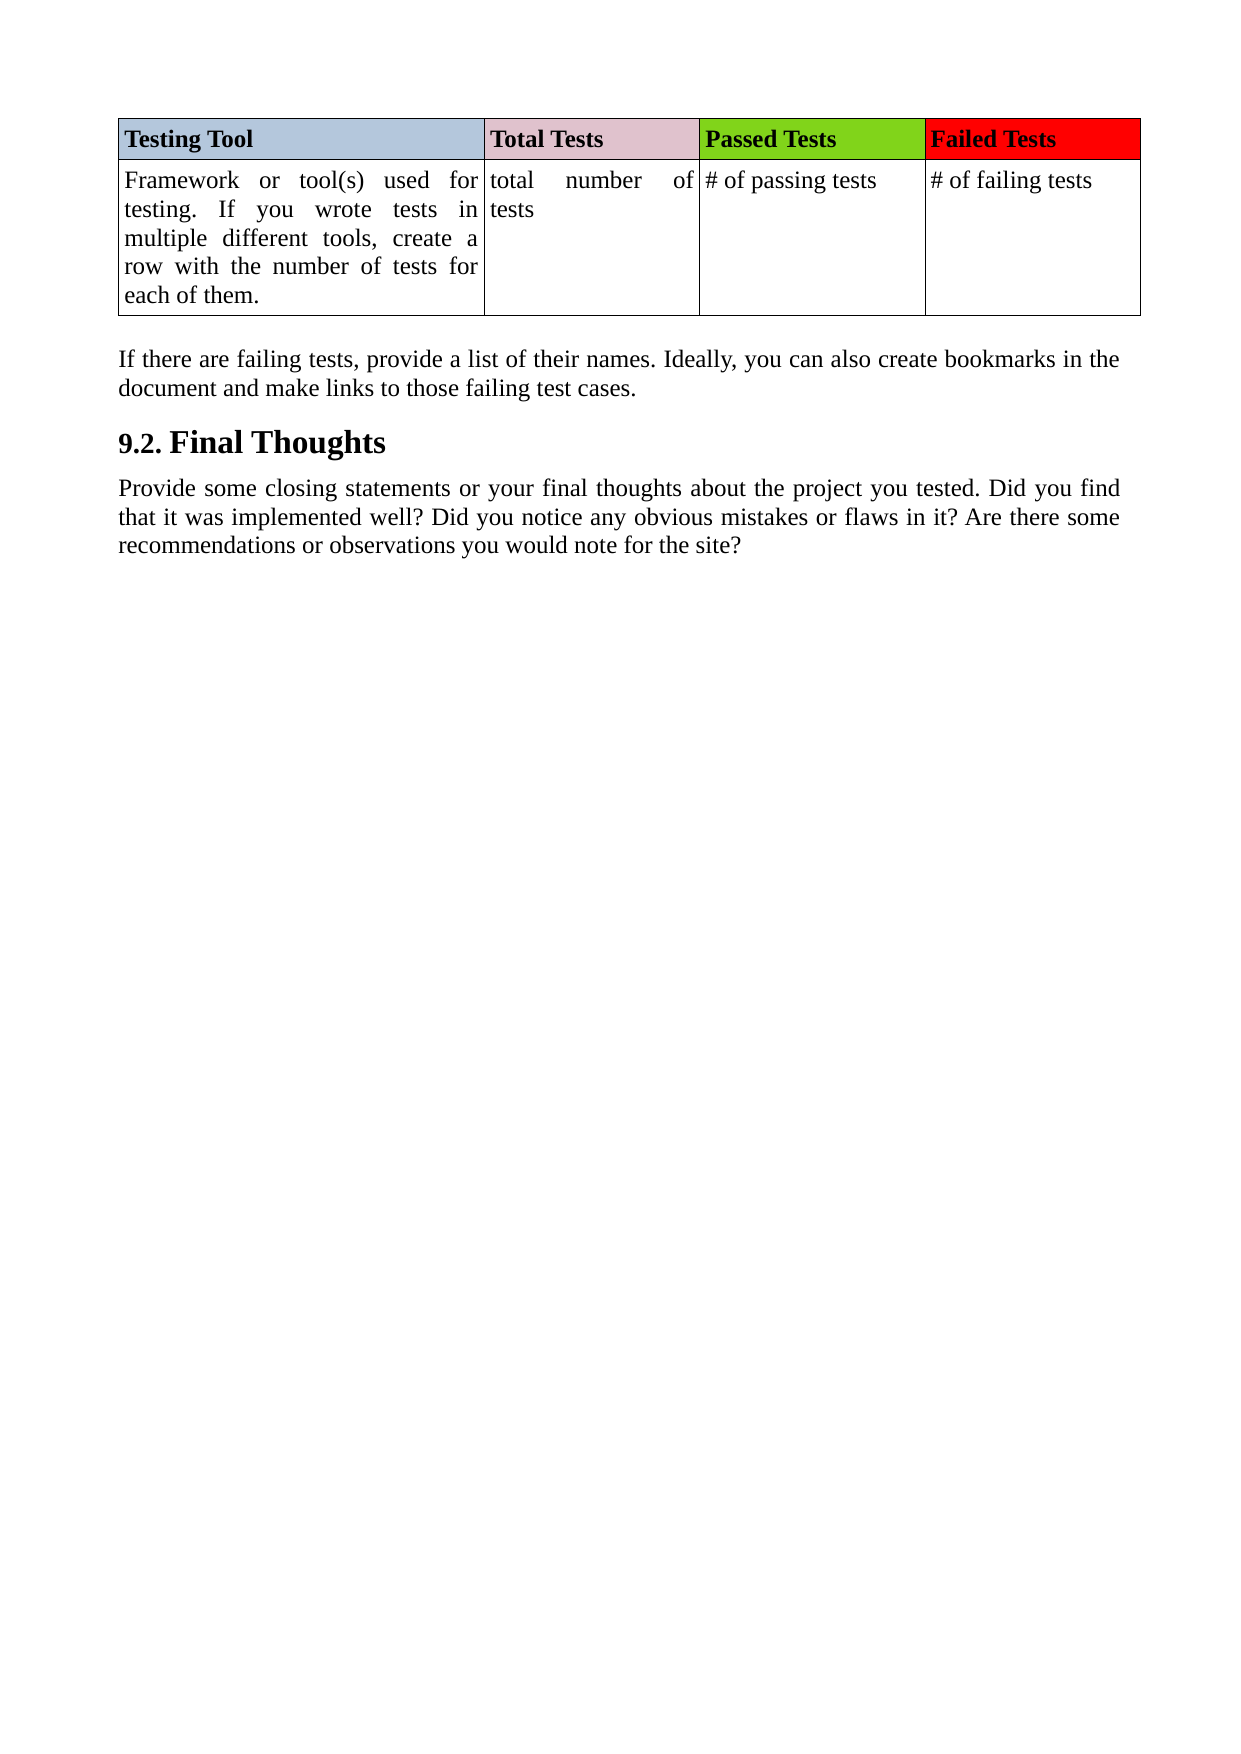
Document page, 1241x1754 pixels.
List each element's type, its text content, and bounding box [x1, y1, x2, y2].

table_header Failed Tests [926, 119, 1140, 159]
table_cell total number of tests [485, 160, 699, 314]
subtitle 9.2. Final Thoughts [118, 422, 1122, 461]
table_cell # of failing tests [926, 160, 1140, 314]
text If there are failing tests, provide a list of their names. Ideally, you can also create bookmarks in the document and make links to those failing test cases. [118, 344, 1122, 401]
text Provide some closing statements or your final thoughts about the project you tested. Did you find that it was implemented well? Did you notice any obvious mistakes or flaws in it? Are there some recommendations or observations you would note for the site? [118, 473, 1122, 559]
table_header Testing Tool [119, 119, 484, 159]
table_cell # of passing tests [700, 160, 925, 314]
table_header Passed Tests [700, 119, 925, 159]
table_cell Framework or tool(s) used for testing. If you wrote tests in multiple different tools, create a row with the number of tests for each of them. [119, 160, 484, 314]
table_header Total Tests [485, 119, 699, 159]
